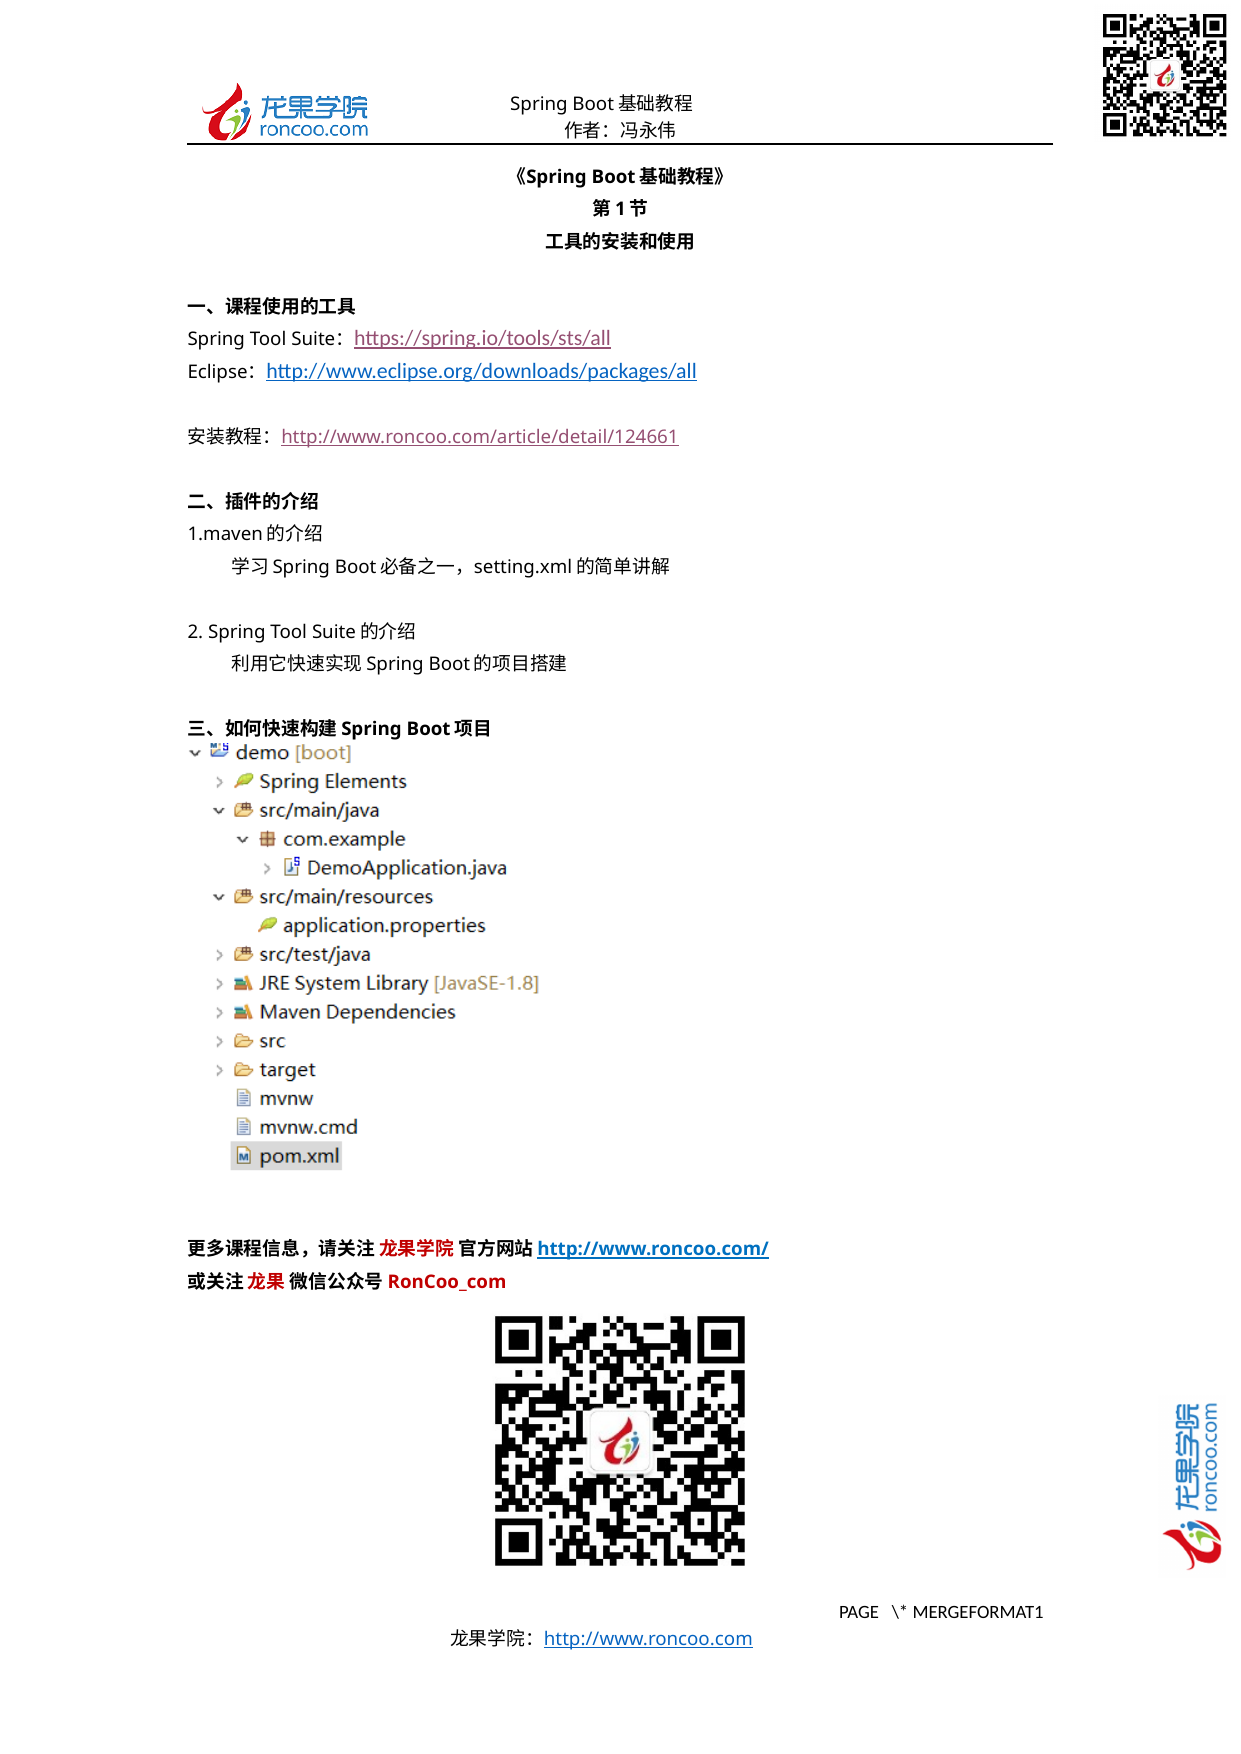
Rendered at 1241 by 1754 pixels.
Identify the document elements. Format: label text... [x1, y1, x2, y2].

text 学习Spring Boot必备之一，setting.xml的简单讲解 [187, 549, 1053, 581]
picture [193, 78, 376, 143]
picture [475, 1296, 765, 1586]
text 二、插件的介绍 [187, 484, 1053, 516]
text 第1节 [187, 191, 1053, 224]
text 一、课程使用的工具 [187, 289, 1053, 321]
text 工具的安装和使用 [187, 224, 1053, 256]
text 更多课程信息，请关注 龙果学院 官方网站http://www.roncoo.com/ [187, 1231, 1053, 1264]
picture [1159, 1396, 1225, 1577]
text 或关注 龙果 微信公众号 RonCoo_com [187, 1264, 1053, 1296]
text 2. Spring Tool Suite的介绍 [187, 614, 1053, 646]
text 1.maven的介绍 [187, 516, 1053, 549]
text 《Spring Boot基础教程》 [187, 159, 1053, 191]
picture [1093, 4, 1232, 142]
text Eclipse：http://www.eclipse.org/downloads/packages/all [187, 354, 1053, 386]
picture [187, 743, 571, 1174]
text 三、如何快速构建Spring Boot项目 [187, 711, 1053, 744]
text Spring Tool Suite：https://spring.io/tools/sts/all [187, 321, 1053, 354]
text 安装教程：http://www.roncoo.com/article/detail/124661 [187, 419, 1053, 451]
text 利用它快速实现Spring Boot的项目搭建 [187, 646, 1053, 679]
